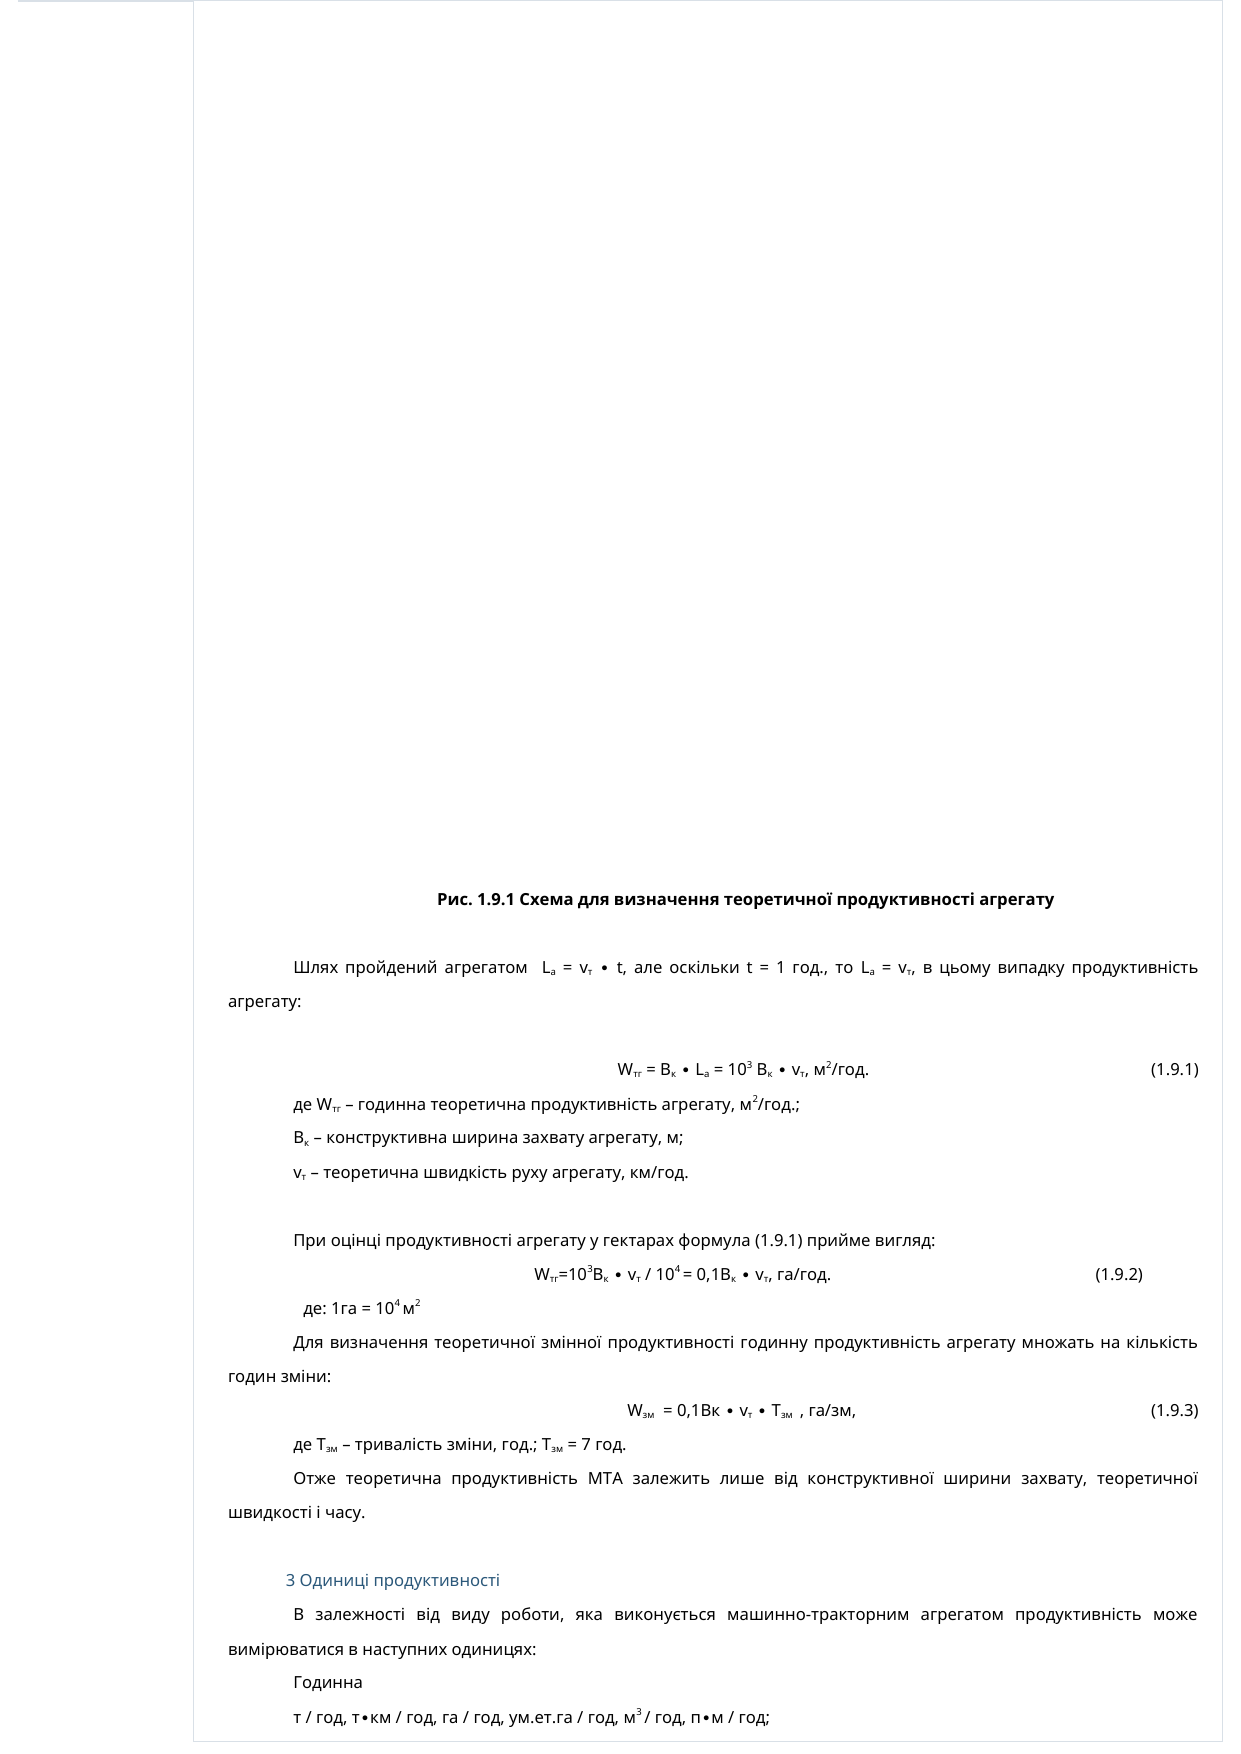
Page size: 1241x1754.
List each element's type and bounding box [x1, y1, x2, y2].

table_cell [194, 1, 1222, 1741]
